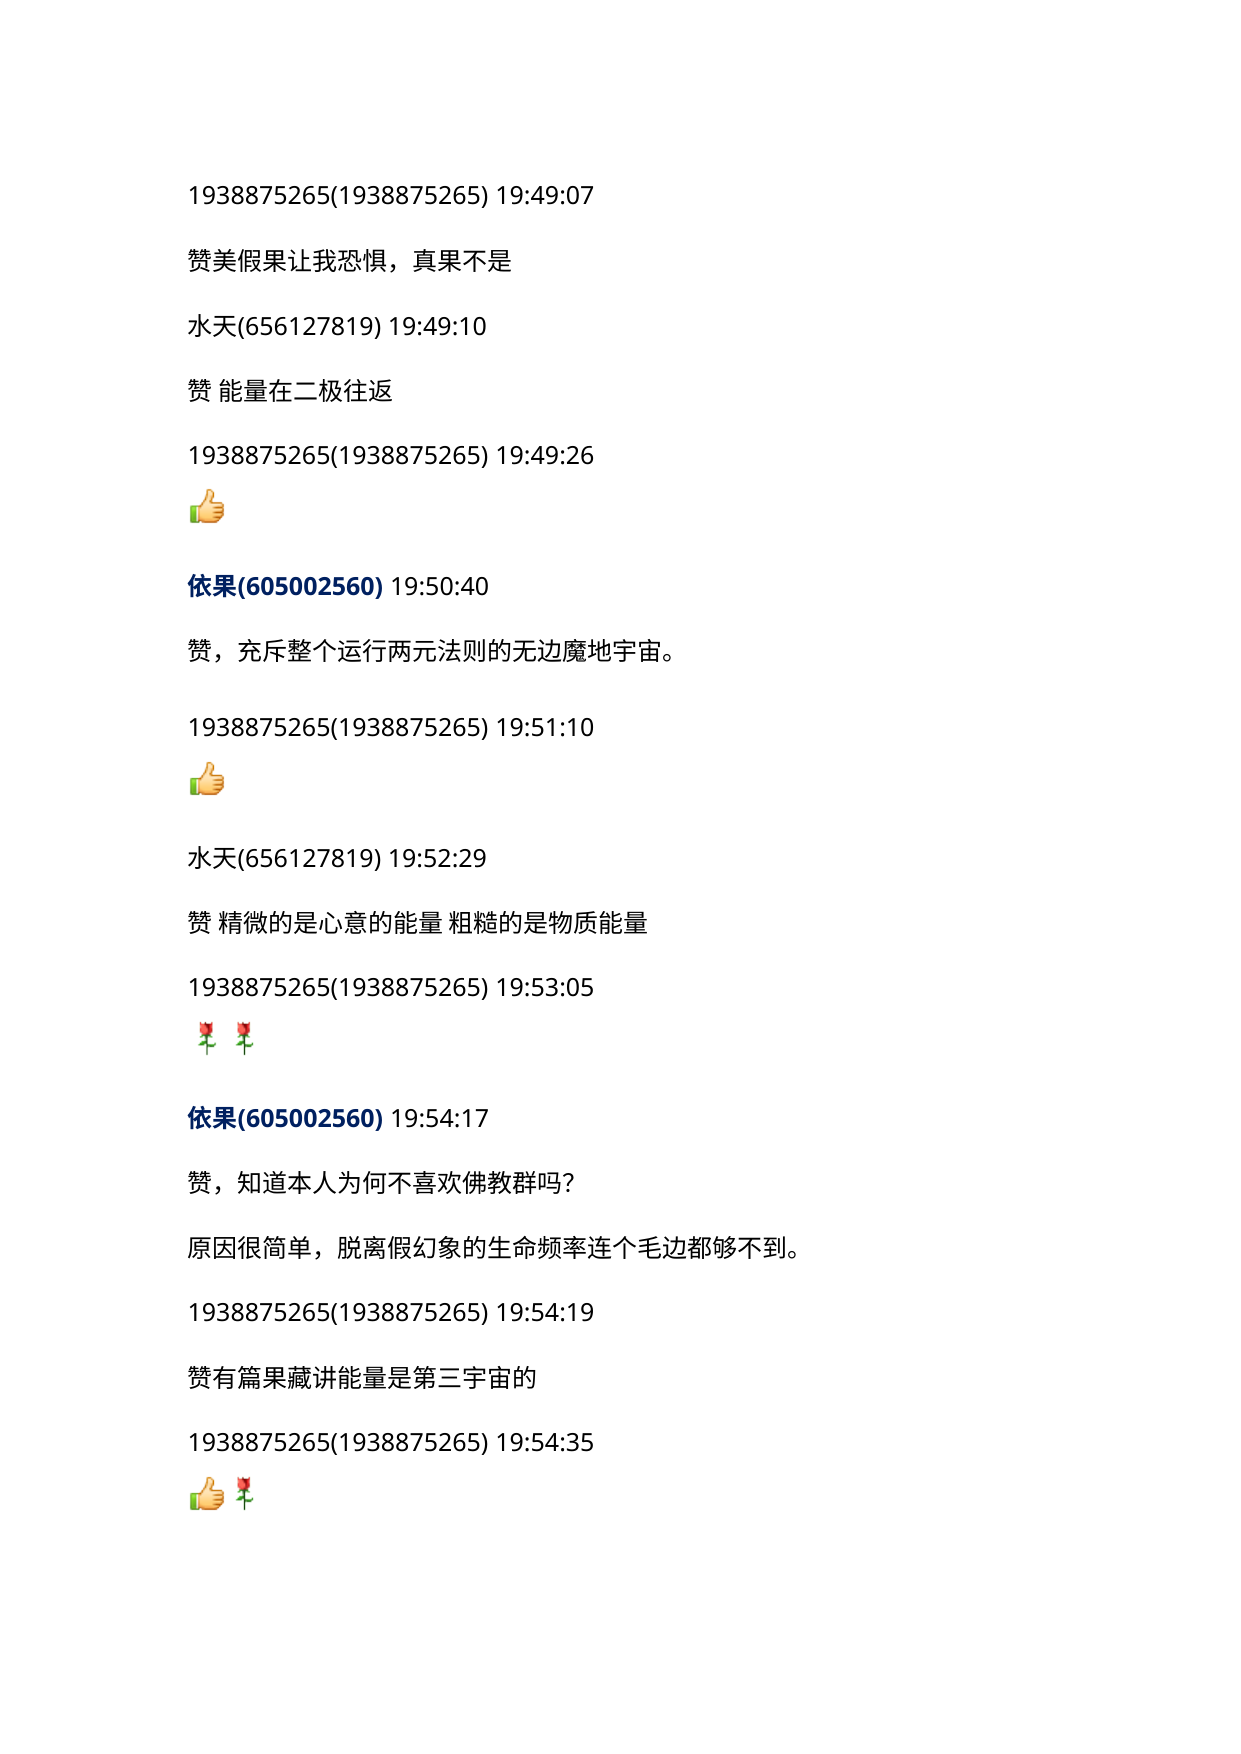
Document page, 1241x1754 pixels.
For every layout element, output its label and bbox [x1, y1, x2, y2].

text [187, 694, 1053, 1539]
picture [187, 1474, 263, 1512]
picture [187, 487, 226, 525]
text [187, 162, 1053, 682]
picture [187, 1019, 263, 1057]
picture [187, 759, 226, 797]
